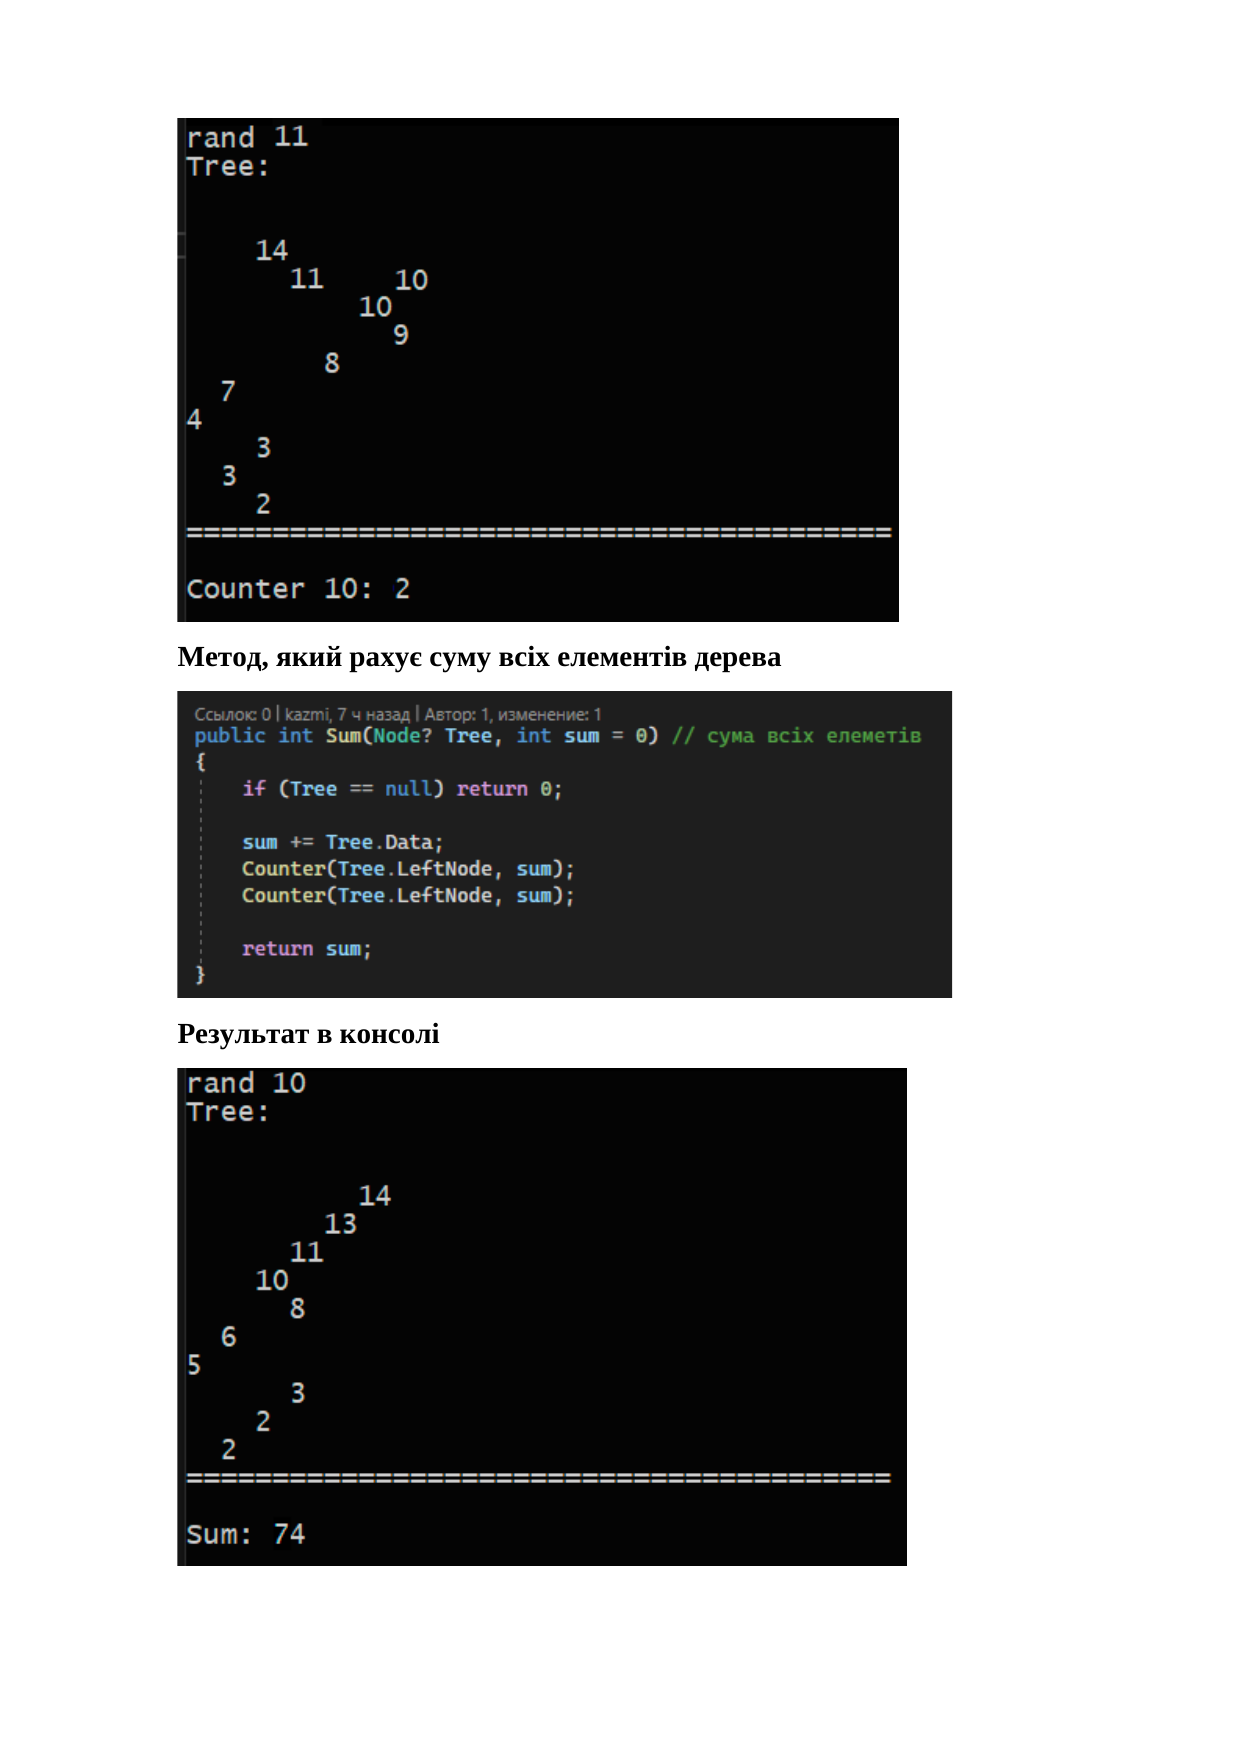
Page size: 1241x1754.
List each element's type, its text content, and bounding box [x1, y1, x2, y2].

picture [177, 118, 899, 622]
text Метод, який рахує суму всіх елементів дерева [177, 639, 1152, 673]
picture [177, 691, 953, 998]
text Результат в консолі [177, 1016, 1152, 1050]
picture [177, 1068, 907, 1566]
